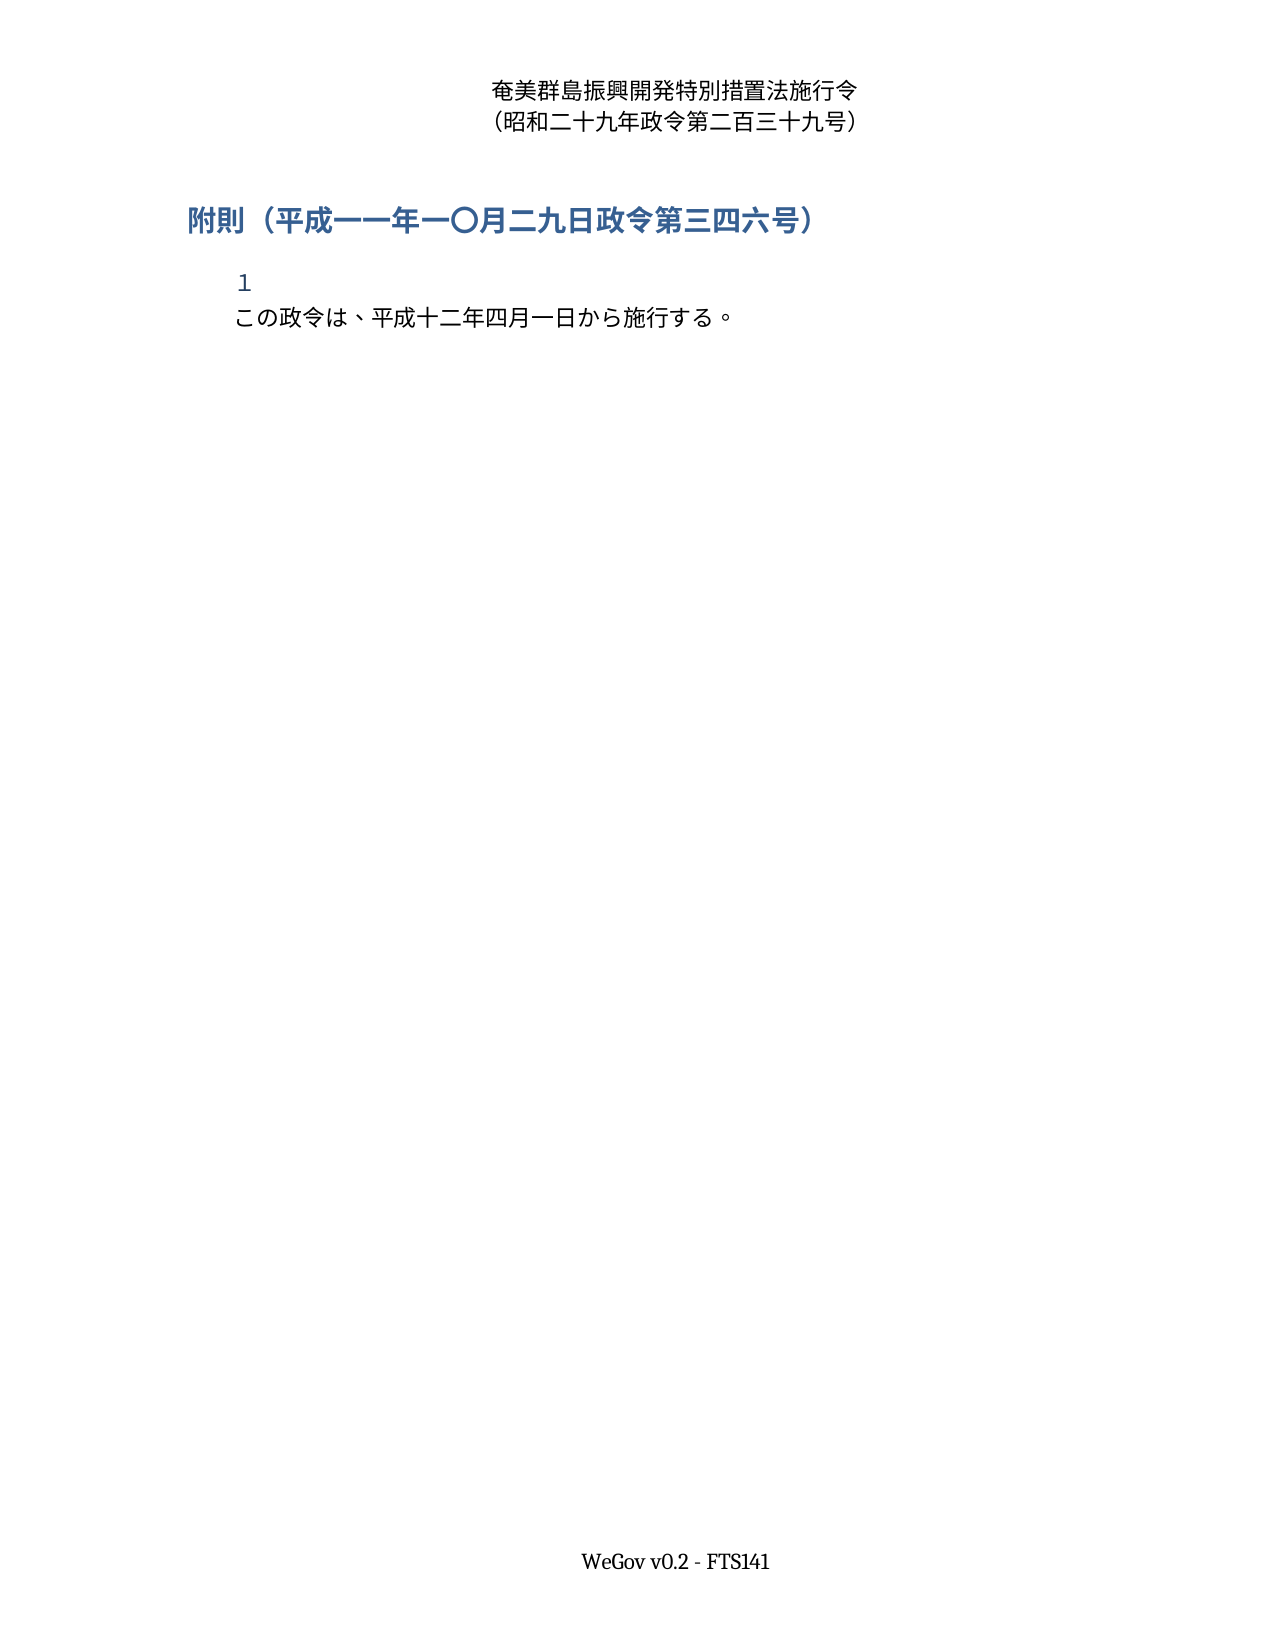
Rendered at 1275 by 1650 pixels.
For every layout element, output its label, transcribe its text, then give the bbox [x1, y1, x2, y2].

subtitle 附則（平成一一年一〇月二九日政令第三四六号） [187, 200, 1087, 240]
subtitle １ [233, 266, 1087, 298]
text この政令は、平成十二年四月一日から施行する。 [233, 302, 1087, 334]
